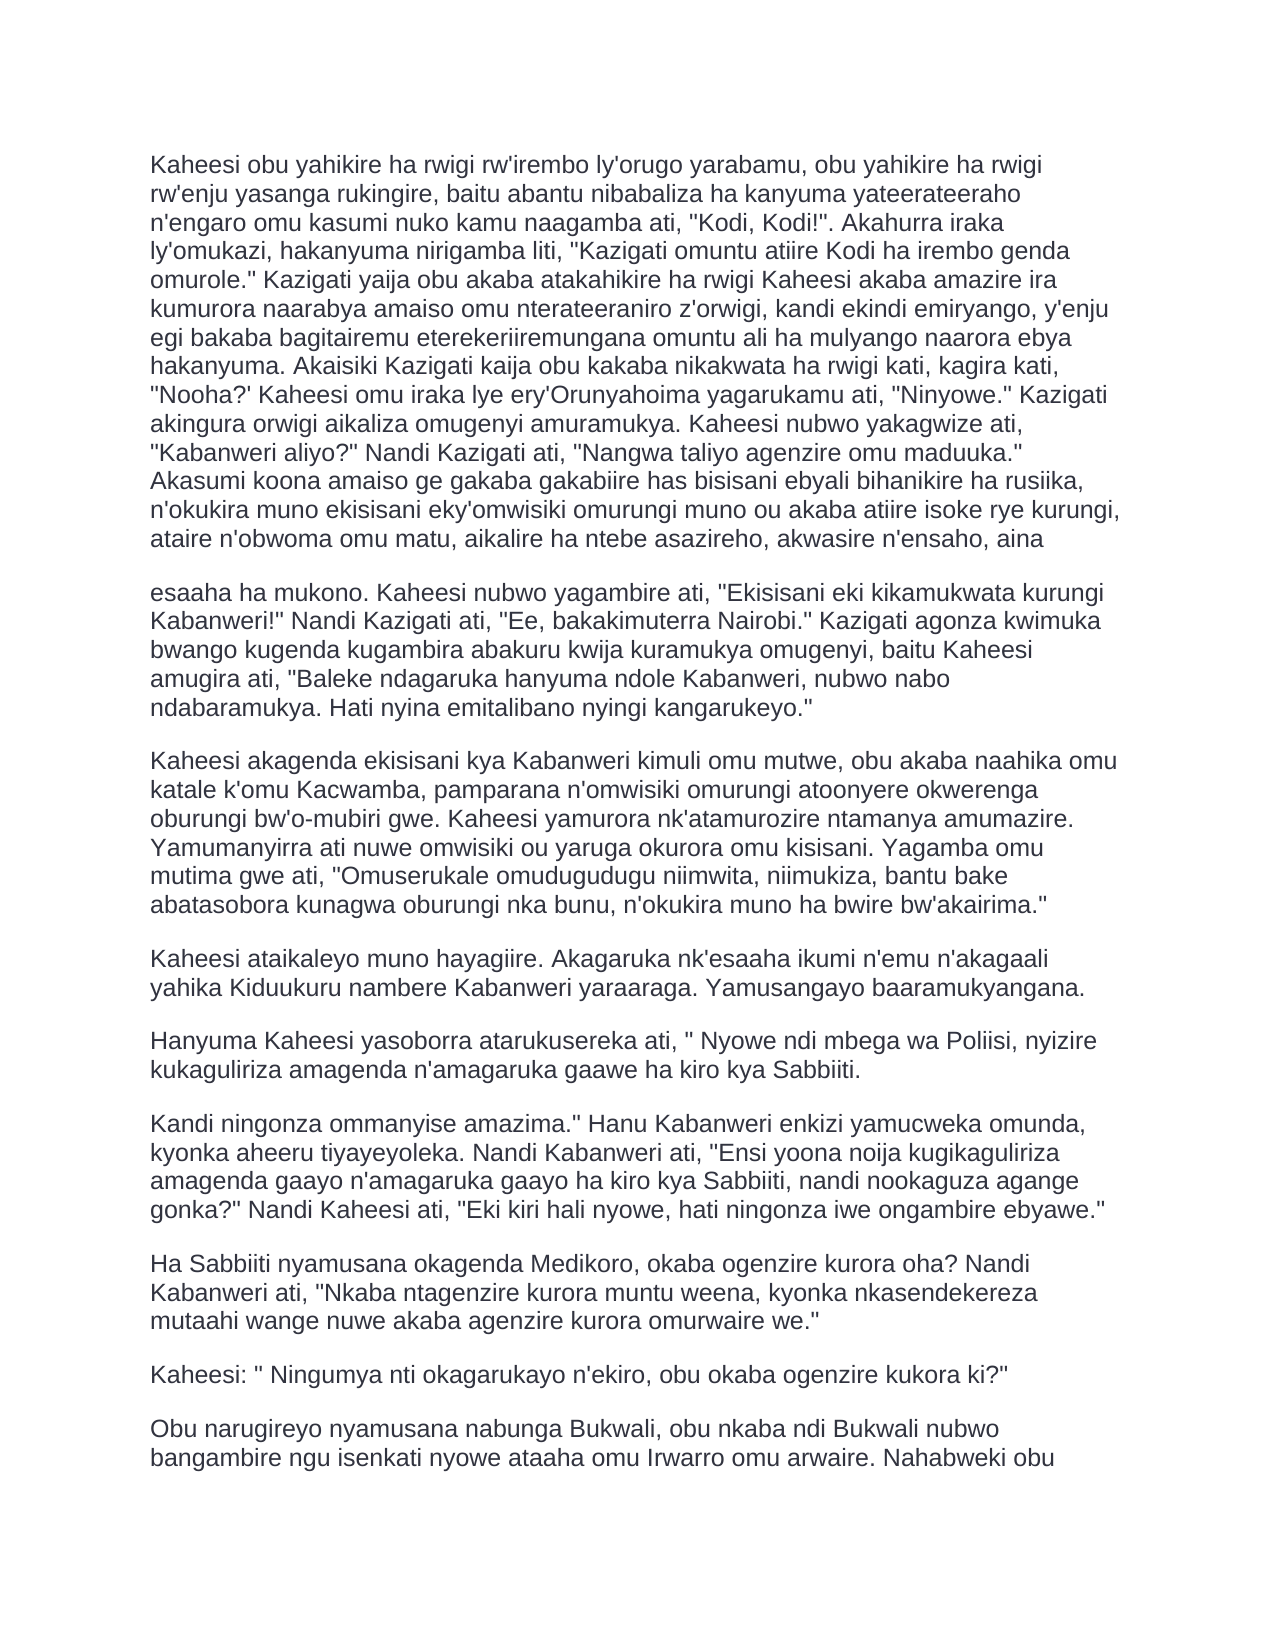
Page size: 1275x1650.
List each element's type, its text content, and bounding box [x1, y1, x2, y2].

text Hanyuma Kaheesi yasoborra atarukusereka ati, " Nyowe ndi mbega wa Poliisi, nyizire kukaguliriza amagenda n'amagaruka gaawe ha kiro kya Sabbiiti. [150, 1026, 1125, 1084]
text Kaheesi akagenda ekisisani kya Kabanweri kimuli omu mutwe, obu akaba naahika omu katale k'omu Kacwamba, pamparana n'omwisiki omurungi atoonyere okwerenga oburungi bw'o-mubiri gwe. Kaheesi yamurora nk'atamurozire ntamanya amumazire. Yamumanyirra ati nuwe omwisiki ou yaruga okurora omu kisisani. Yagamba omu mutima gwe ati, "Omuserukale omudugudugu niimwita, niimukiza, bantu bake abatasobora kunagwa oburungi nka bunu, n'okukira muno ha bwire bw'akairima." [150, 746, 1125, 919]
text Kaheesi obu yahikire ha rwigi rw'irembo ly'orugo yarabamu, obu yahikire ha rwigi rw'enju yasanga rukingire, baitu abantu nibabaliza ha kanyuma yateerateeraho n'engaro omu kasumi nuko kamu naagamba ati, "Kodi, Kodi!". Akahurra iraka ly'omukazi, hakanyuma nirigamba liti, "Kazigati omuntu atiire Kodi ha irembo genda omurole." Kazigati yaija obu akaba atakahikire ha rwigi Kaheesi akaba amazire ira kumurora naarabya amaiso omu nterateeraniro z'orwigi, kandi ekindi emiryango, y'enju egi bakaba bagitairemu eterekeriiremungana omuntu ali ha mulyango naarora ebya hakanyuma. Akaisiki Kazigati kaija obu kakaba nikakwata ha rwigi kati, kagira kati, "Nooha?' Kaheesi omu iraka lye ery'Orunyahoima yagarukamu ati, "Ninyowe." Kazigati akingura orwigi aikaliza omugenyi amuramukya. Kaheesi nubwo yakagwize ati, "Kabanweri aliyo?" Nandi Kazigati ati, "Nangwa taliyo agenzire omu maduuka." Akasumi koona amaiso ge gakaba gakabiire has bisisani ebyali bihanikire ha rusiika, n'okukira muno ekisisani eky'omwisiki omurungi muno ou akaba atiire isoke rye kurungi, ataire n'obwoma omu matu, aikalire ha ntebe asazireho, akwasire n'ensaho, aina [150, 150, 1125, 552]
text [150, 1414, 1125, 1471]
text Kaheesi ataikaleyo muno hayagiire. Akagaruka nk'esaaha ikumi n'emu n'akagaali yahika Kiduukuru nambere Kabanweri yaraaraga. Yamusangayo baaramukyangana. [150, 944, 1125, 1001]
text Kandi ningonza ommanyise amazima." Hanu Kabanweri enkizi yamucweka omunda, kyonka aheeru tiyayeyoleka. Nandi Kabanweri ati, "Ensi yoona noija kugikaguliriza amagenda gaayo n'amagaruka gaayo ha kiro kya Sabbiiti, nandi nookaguza agange gonka?" Nandi Kaheesi ati, "Eki kiri hali nyowe, hati ningonza iwe ongambire ebyawe." [150, 1109, 1125, 1224]
text Ha Sabbiiti nyamusana okagenda Medikoro, okaba ogenzire kurora oha? Nandi Kabanweri ati, "Nkaba ntagenzire kurora muntu weena, kyonka nkasendekereza mutaahi wange nuwe akaba agenzire kurora omurwaire we." [150, 1249, 1125, 1335]
text Kaheesi: " Ningumya nti okagarukayo n'ekiro, obu okaba ogenzire kukora ki?" [150, 1360, 1125, 1389]
text esaaha ha mukono. Kaheesi nubwo yagambire ati, "Ekisisani eki kikamukwata kurungi Kabanweri!" Nandi Kazigati ati, "Ee, bakakimuterra Nairobi." Kazigati agonza kwimuka bwango kugenda kugambira abakuru kwija kuramukya omugenyi, baitu Kaheesi amugira ati, "Baleke ndagaruka hanyuma ndole Kabanweri, nubwo nabo ndabaramukya. Hati nyina emitalibano nyingi kangarukeyo." [150, 577, 1125, 721]
